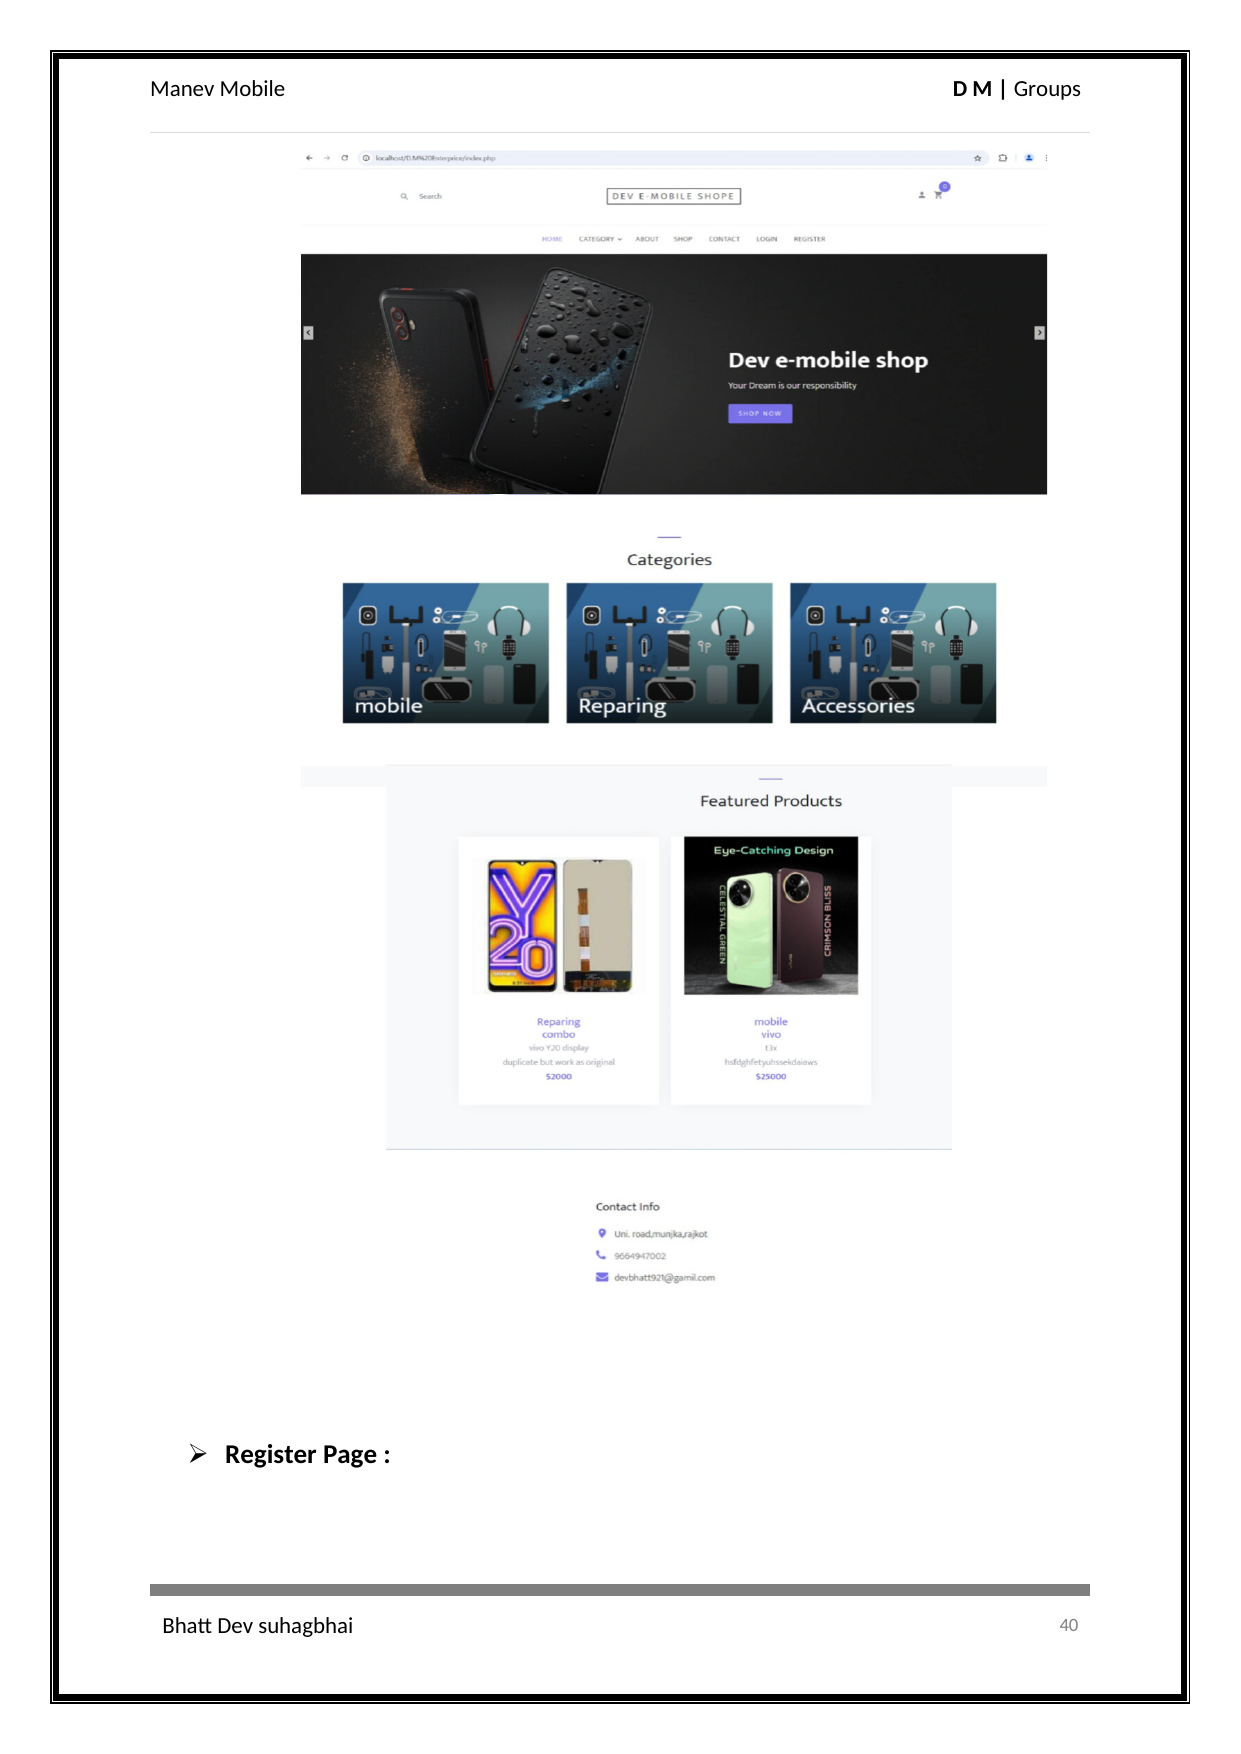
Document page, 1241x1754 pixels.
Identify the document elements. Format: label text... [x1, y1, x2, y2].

picture [300, 150, 1048, 1360]
list Register Page : [187, 1437, 1090, 1470]
